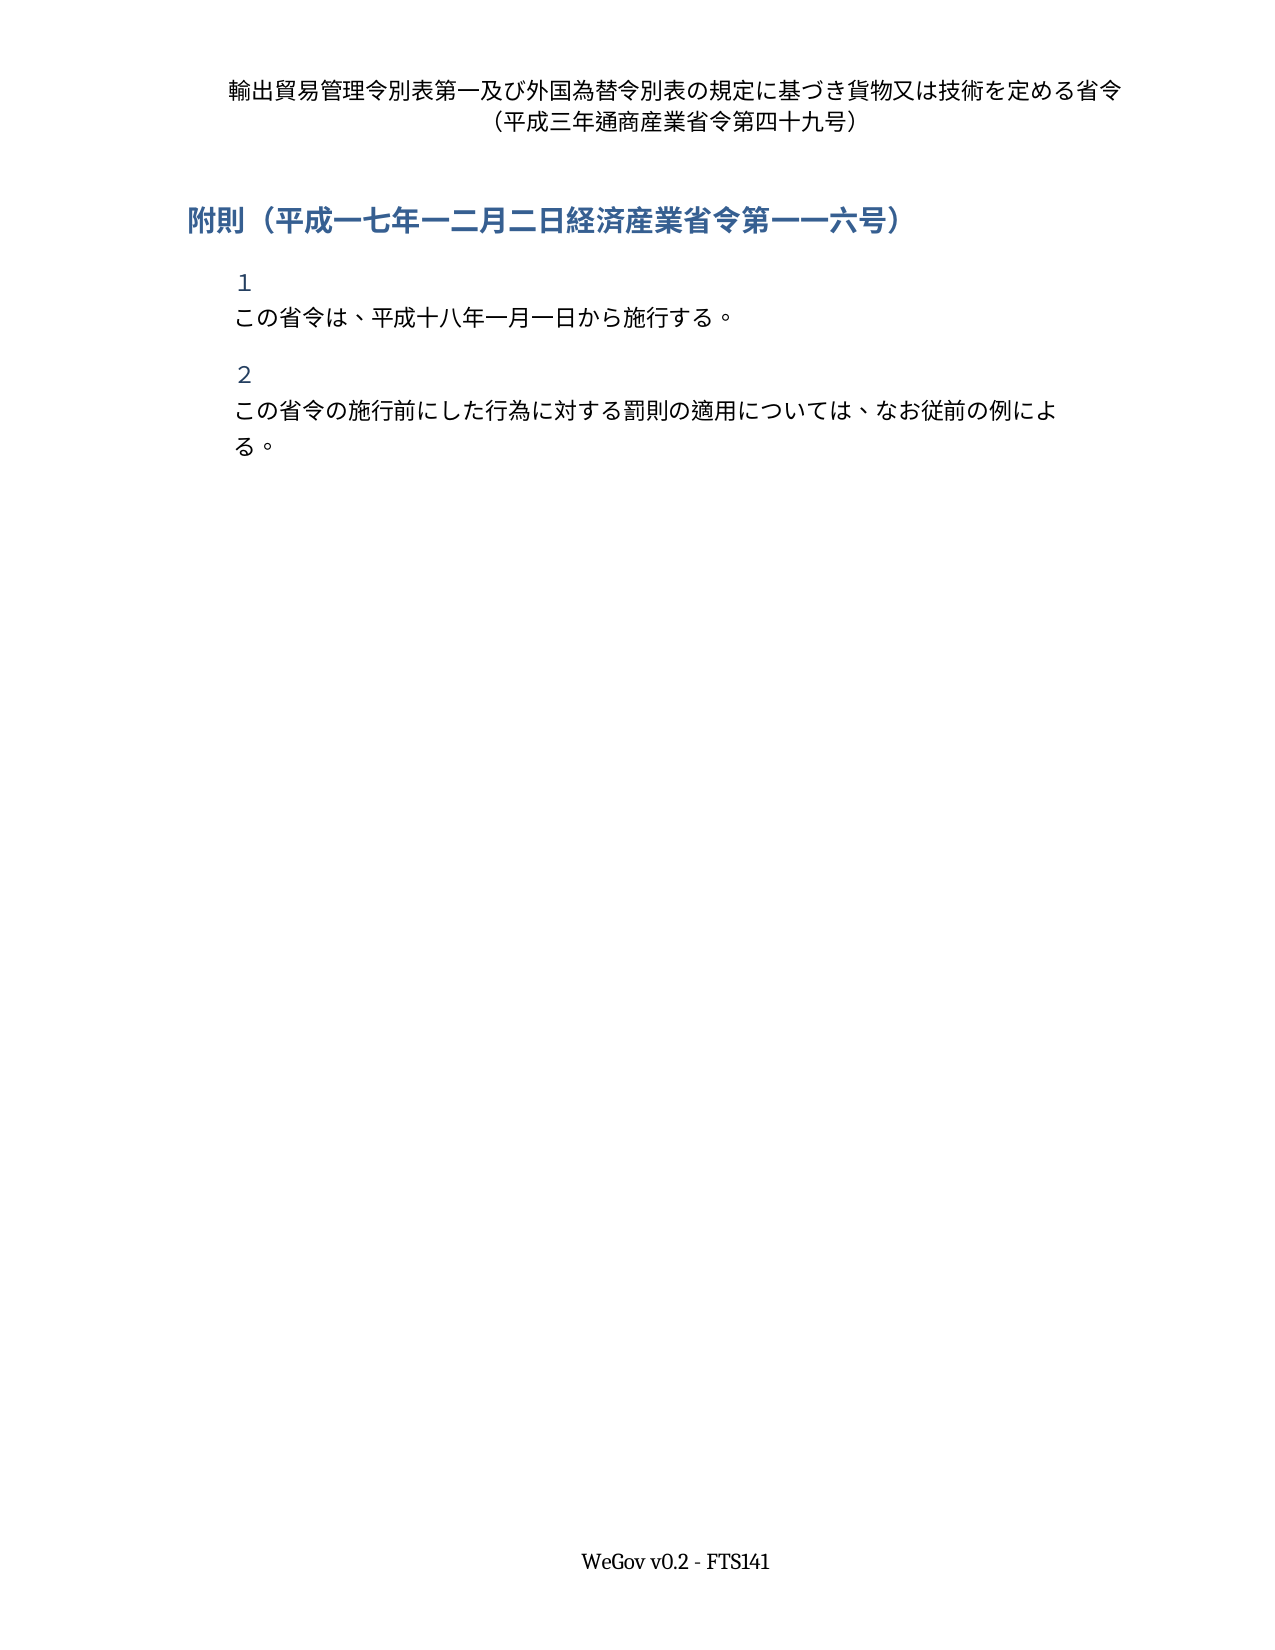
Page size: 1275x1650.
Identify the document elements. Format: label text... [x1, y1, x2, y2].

text この省令は、平成十八年一月一日から施行する。 [233, 302, 1087, 334]
subtitle １ [233, 266, 1087, 298]
text この省令の施行前にした行為に対する罰則の適用については、なお従前の例による。 [233, 395, 1087, 462]
subtitle ２ [233, 359, 1087, 390]
subtitle 附則（平成一七年一二月二日経済産業省令第一一六号） [187, 200, 1087, 240]
